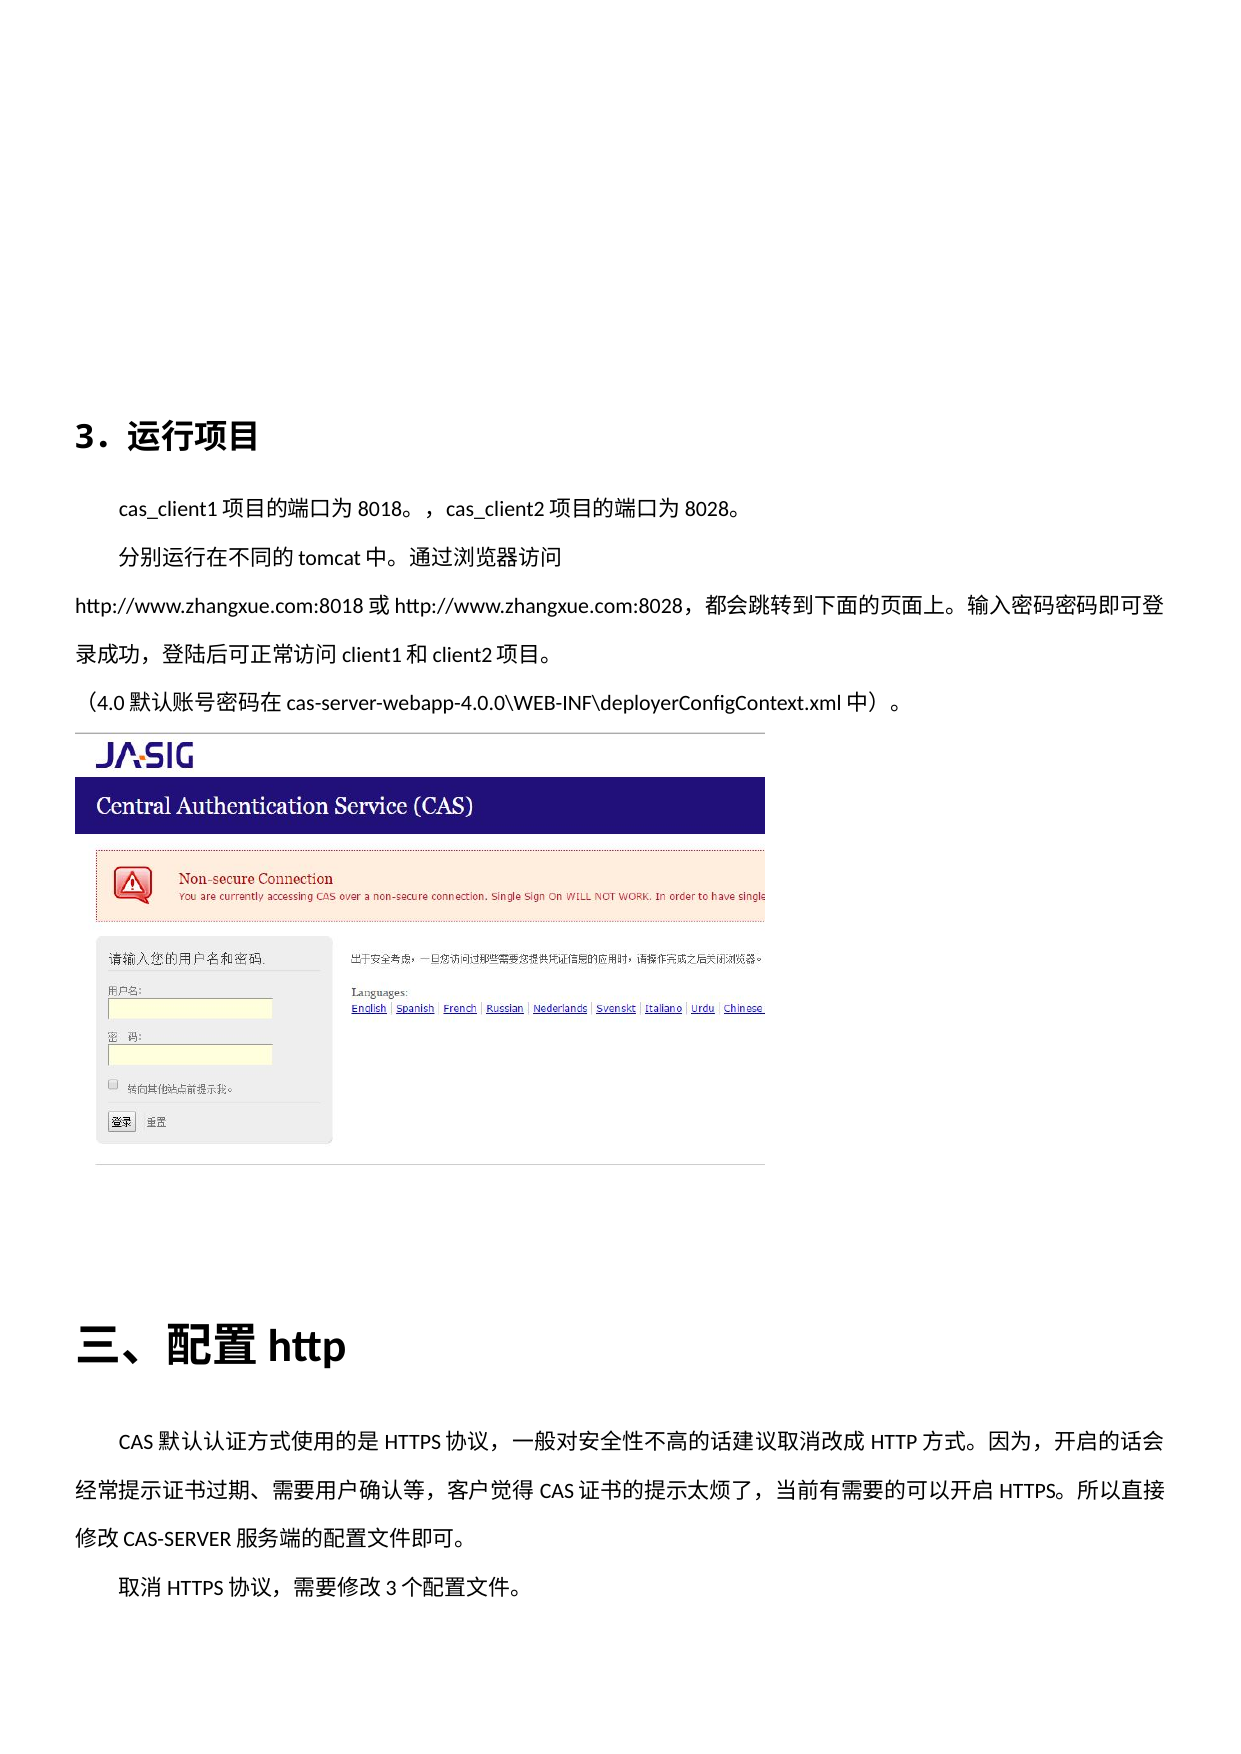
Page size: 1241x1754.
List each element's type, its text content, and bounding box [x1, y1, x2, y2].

text cas_client1项目的端口为8018。，cas_client2项目的端口为8028。 [75, 491, 1165, 523]
text 取消HTTPS协议，需要修改3个配置文件。 [75, 1569, 1165, 1602]
text CAS 默认认证方式使用的是HTTPS协议，一般对安全性不高的话建议取消改成HTTP方式。因为，开启的话会经常提示证书过期、需要用户确认等，客户觉得CAS证书的提示太烦了，当前有需要的可以开启HTTPS。所以直接修改CAS-SERVER服务端的配置文件即可。 [75, 1423, 1165, 1553]
text （4.0默认账号密码在cas-server-webapp-4.0.0\WEB-INF\deployerConfigContext.xml中）。 [75, 684, 1165, 717]
picture [75, 732, 765, 1167]
subtitle 配置http [75, 1293, 1165, 1390]
text http://www.zhangxue.com:8018或http://www.zhangxue.com:8028，都会跳转到下面的页面上。输入密码密码即可登录成功，登陆后可正常访问client1和client2项目。 [75, 587, 1165, 669]
text 分别运行在不同的tomcat中。通过浏览器访问 [75, 539, 1165, 572]
subtitle 运行项目 [75, 402, 1165, 467]
